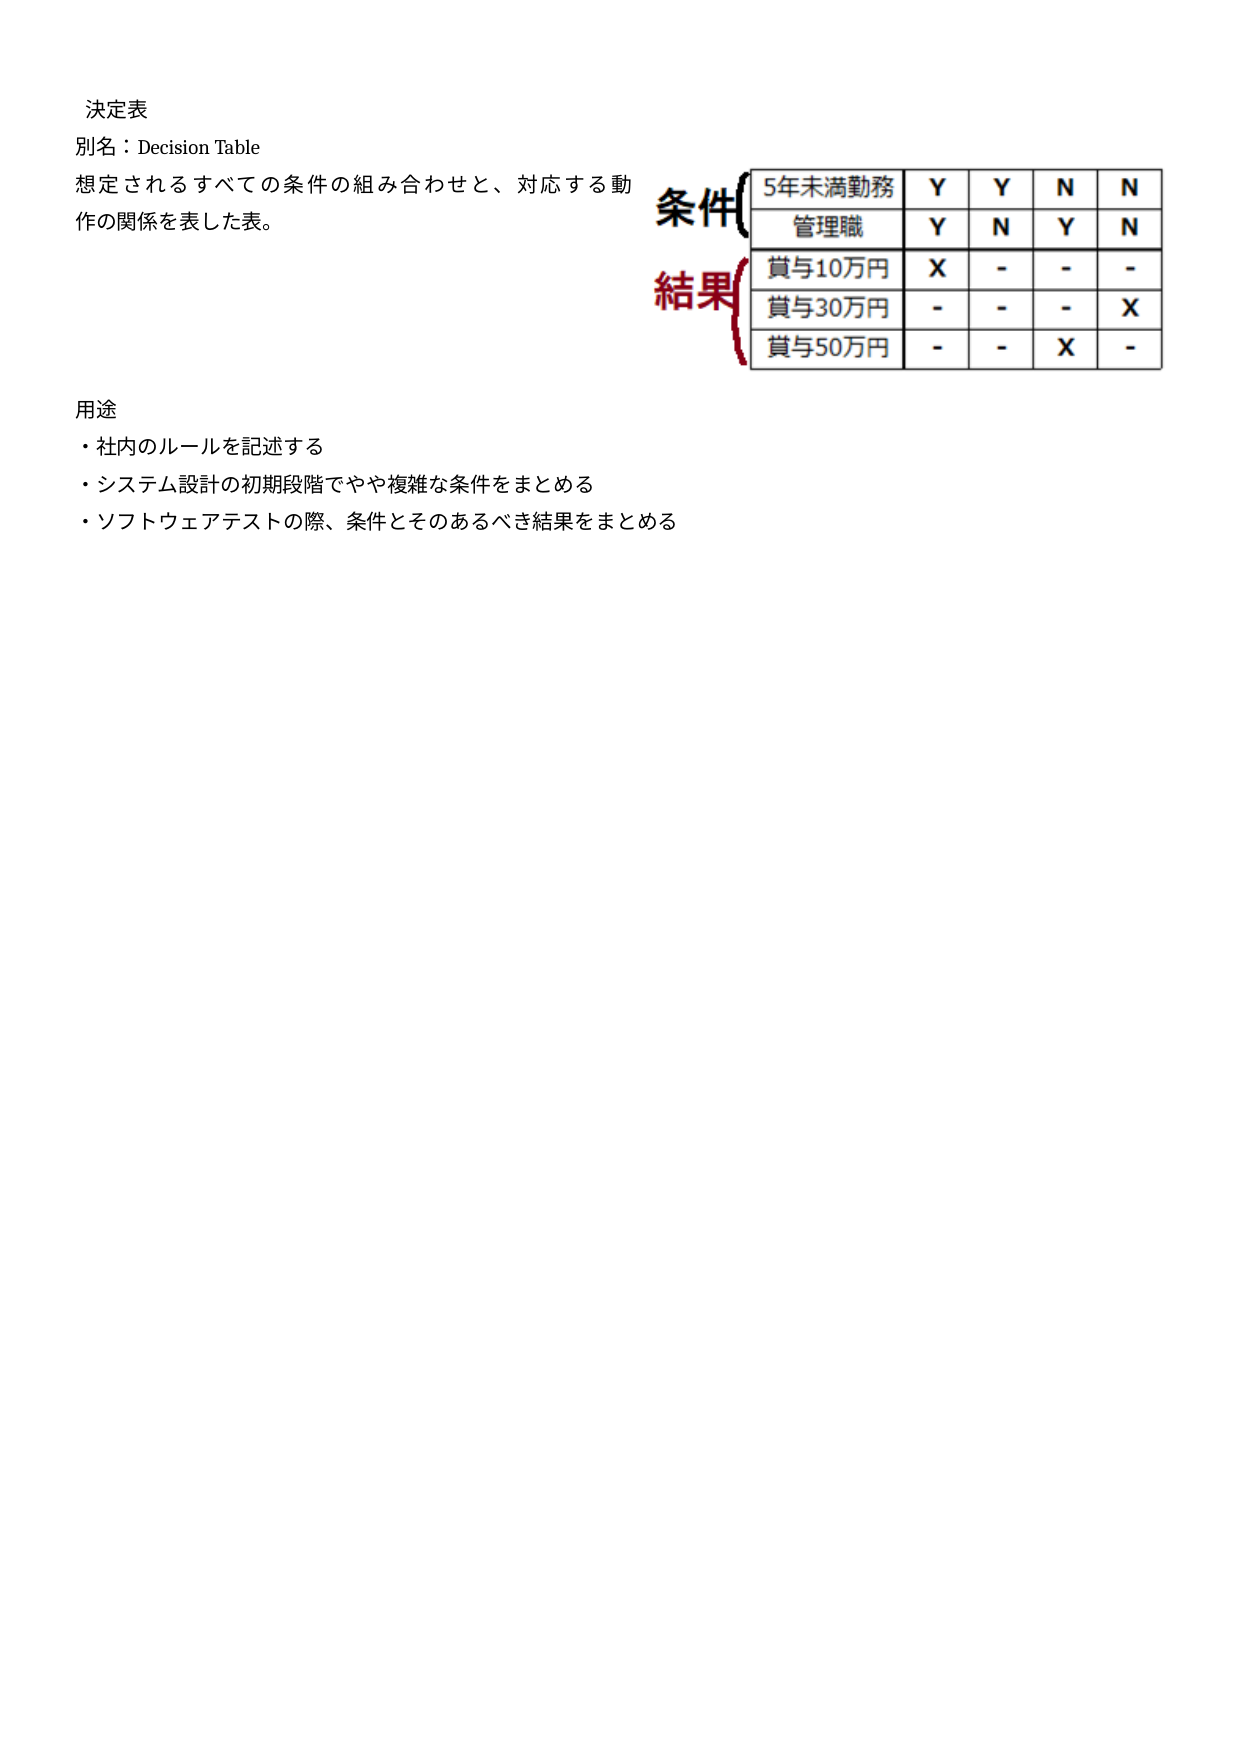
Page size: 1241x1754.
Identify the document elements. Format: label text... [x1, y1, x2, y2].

text ・システム設計の初期段階でやや複雑な条件をまとめる [75, 464, 1165, 502]
text ・ソフトウェアテストの際、条件とそのあるべき結果をまとめる [75, 502, 1165, 539]
text 想定されるすべての条件の組み合わせと、対応する動作の関係を表した表。 [75, 164, 1165, 239]
text ・社内のルールを記述する [75, 427, 1165, 464]
text 用途 [75, 389, 1165, 427]
text 別名：Decision Table [75, 127, 1165, 164]
subtitle 決定表 [85, 89, 1155, 127]
picture [651, 166, 1166, 375]
